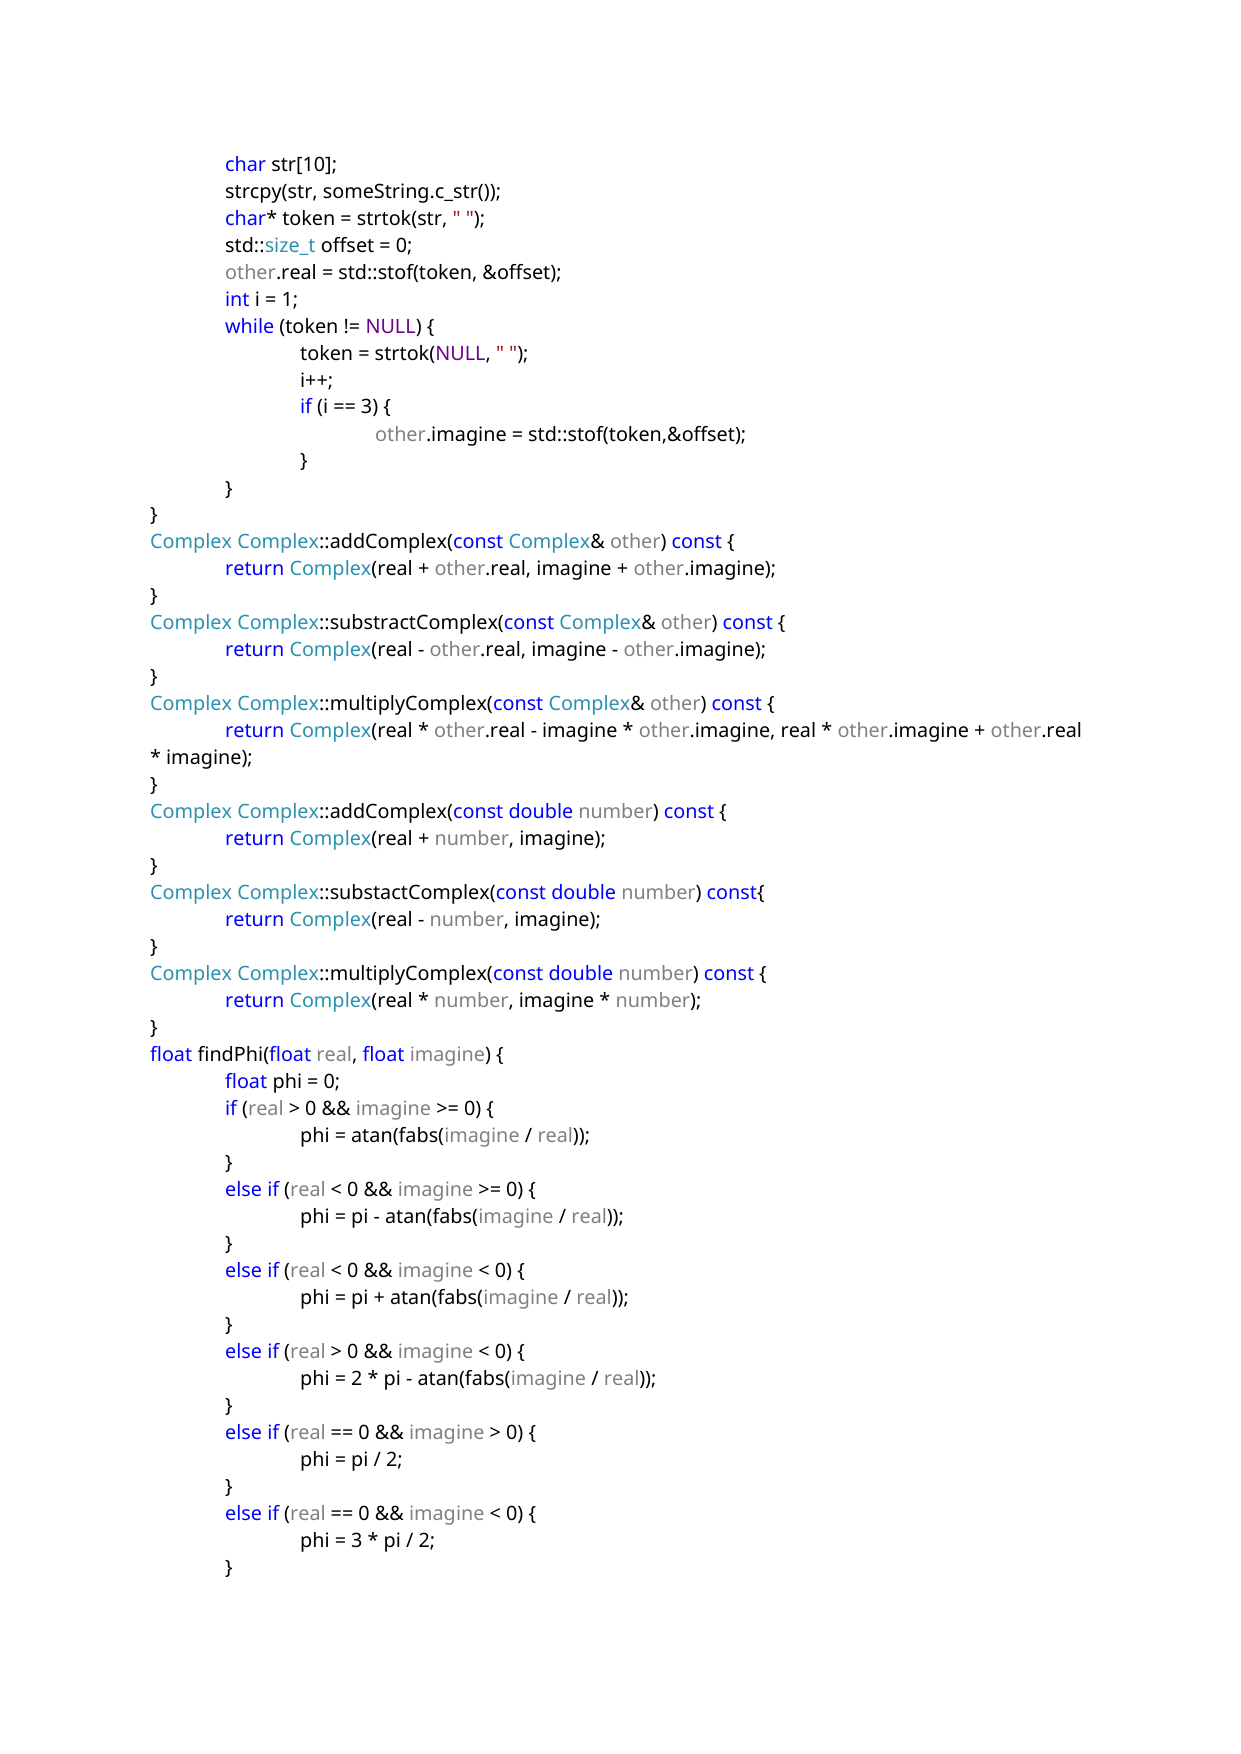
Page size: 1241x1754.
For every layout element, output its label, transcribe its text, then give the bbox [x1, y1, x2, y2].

text return Complex(real * other.real - imagine * other.imagine, real * other.imagine + other.real * imagine); [150, 717, 1090, 771]
text return Complex(real - other.real, imagine - other.imagine); [150, 636, 1090, 663]
text phi = pi - atan(fabs(imagine / real)); [150, 1202, 1090, 1229]
text } [150, 501, 1090, 528]
text else if (real == 0 && imagine < 0) { [150, 1499, 1090, 1526]
text } [150, 1310, 1090, 1337]
text } [150, 1229, 1090, 1256]
text else if (real < 0 && imagine >= 0) { [150, 1175, 1090, 1202]
text return Complex(real * number, imagine * number); [150, 986, 1090, 1013]
text } [150, 447, 1090, 474]
text other.real = std::stof(token, &offset); [150, 258, 1090, 285]
text Complex Complex::multiplyComplex(const double number) const { [150, 959, 1090, 986]
text else if (real < 0 && imagine < 0) { [150, 1256, 1090, 1283]
text return Complex(real + other.real, imagine + other.imagine); [150, 555, 1090, 582]
text phi = atan(fabs(imagine / real)); [150, 1121, 1090, 1148]
text while (token != NULL) { [150, 312, 1090, 339]
text Complex Complex::substractComplex(const Complex& other) const { [150, 609, 1090, 636]
text } [150, 1553, 1090, 1580]
text } [150, 771, 1090, 797]
text else if (real == 0 && imagine > 0) { [150, 1418, 1090, 1445]
text strcpy(str, someString.c_str()); [150, 177, 1090, 204]
text phi = 2 * pi - atan(fabs(imagine / real)); [150, 1364, 1090, 1391]
text std::size_t offset = 0; [150, 231, 1090, 258]
text return Complex(real + number, imagine); [150, 824, 1090, 851]
text } [150, 663, 1090, 689]
text } [150, 1472, 1090, 1499]
text if (real > 0 && imagine >= 0) { [150, 1094, 1090, 1121]
text token = strtok(NULL, " "); [150, 339, 1090, 366]
text float findPhi(float real, float imagine) { [150, 1040, 1090, 1067]
text char* token = strtok(str, " "); [150, 204, 1090, 231]
text } [150, 582, 1090, 609]
text char str[10]; [150, 150, 1090, 177]
text int i = 1; [150, 285, 1090, 312]
text phi = 3 * pi / 2; [150, 1526, 1090, 1553]
text Complex Complex::multiplyComplex(const Complex& other) const { [150, 689, 1090, 717]
text Complex Complex::substactComplex(const double number) const{ [150, 878, 1090, 905]
text else if (real > 0 && imagine < 0) { [150, 1337, 1090, 1364]
text i++; [150, 366, 1090, 393]
text } [150, 1391, 1090, 1418]
text phi = pi + atan(fabs(imagine / real)); [150, 1283, 1090, 1310]
text return Complex(real - number, imagine); [150, 905, 1090, 932]
text } [150, 474, 1090, 501]
text other.imagine = std::stof(token,&offset); [150, 420, 1090, 447]
text if (i == 3) { [150, 393, 1090, 420]
text } [150, 1148, 1090, 1175]
text Complex Complex::addComplex(const double number) const { [150, 797, 1090, 824]
text } [150, 851, 1090, 878]
text phi = pi / 2; [150, 1445, 1090, 1472]
text } [150, 932, 1090, 959]
text } [150, 1013, 1090, 1040]
text float phi = 0; [150, 1067, 1090, 1094]
text Complex Complex::addComplex(const Complex& other) const { [150, 528, 1090, 555]
